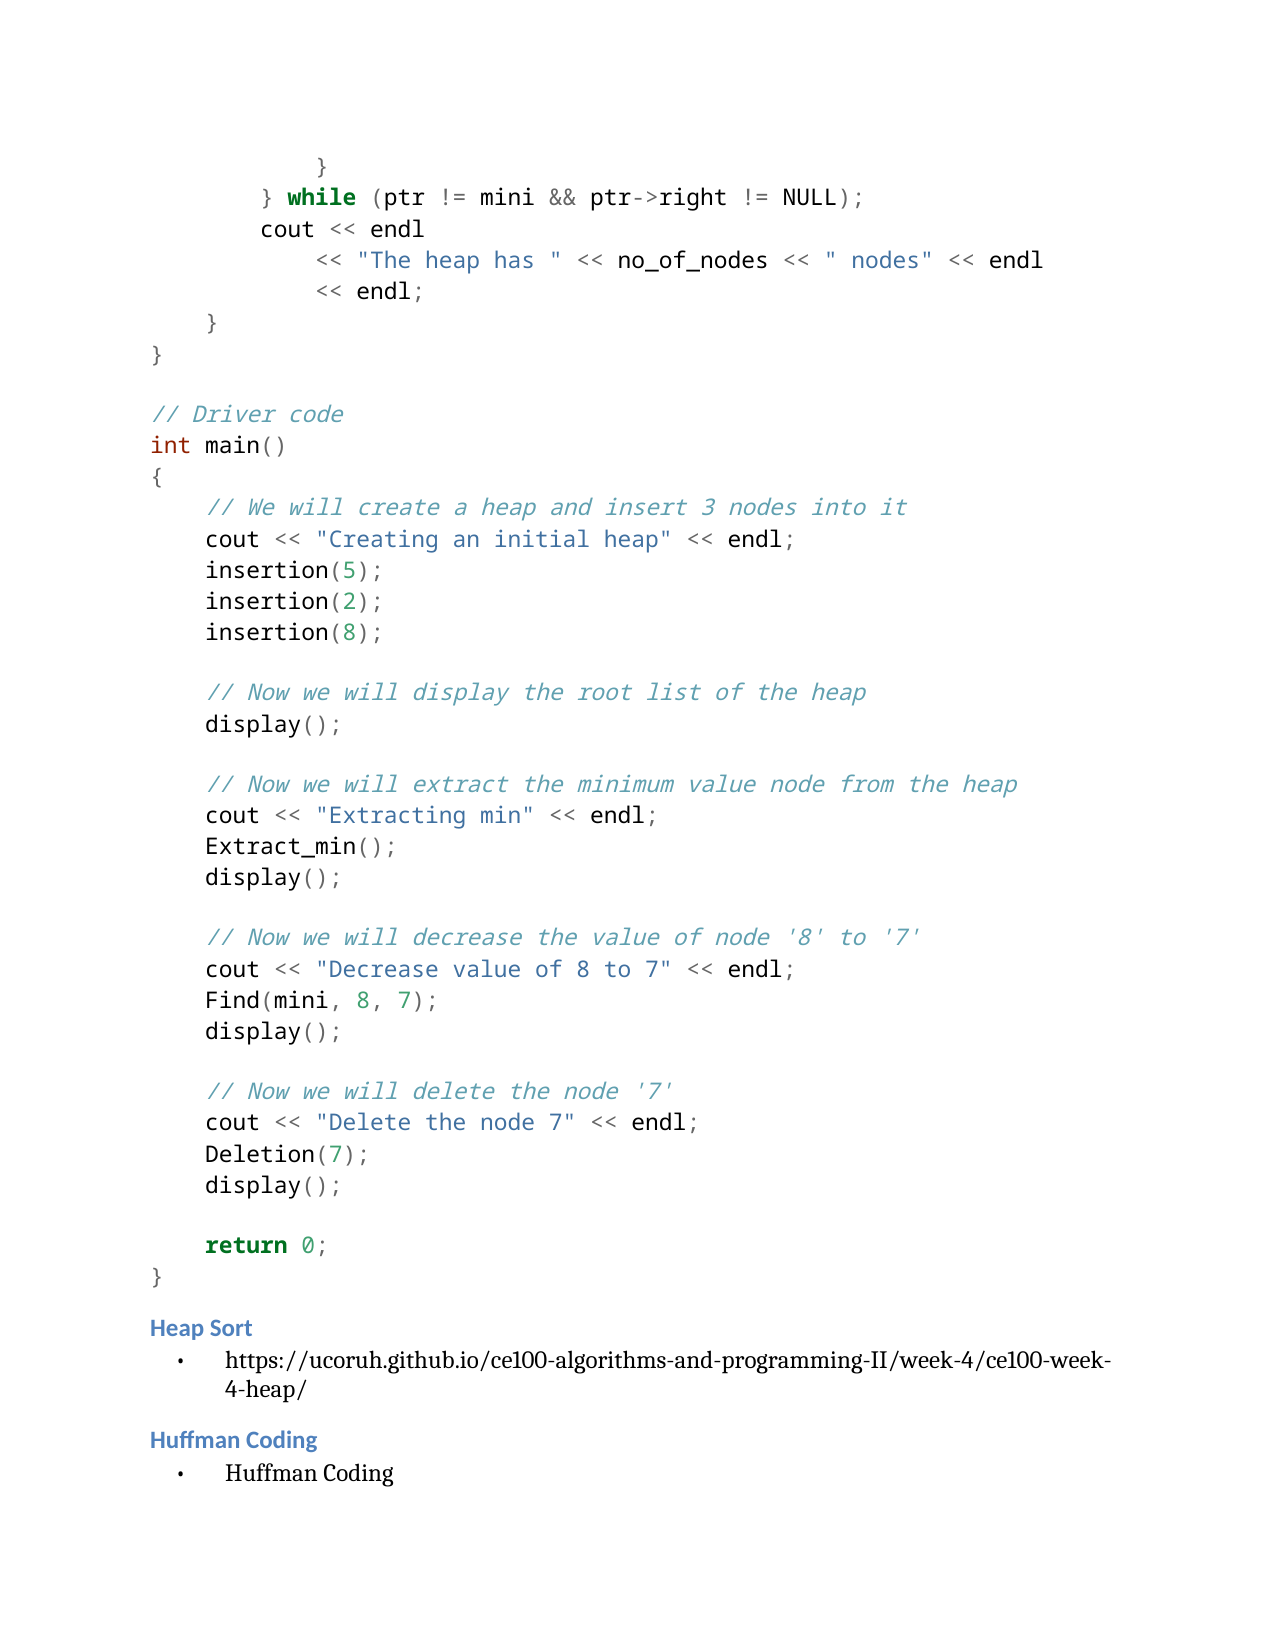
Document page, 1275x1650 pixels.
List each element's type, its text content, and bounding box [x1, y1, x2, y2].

list https://ucoruh.github.io/ce100-algorithms-and-programming-II/week-4/ce100-week-4-heap/ [175, 1346, 1125, 1404]
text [150, 150, 1125, 1291]
subtitle Heap Sort [150, 1312, 1125, 1343]
subtitle Huffman Coding [150, 1425, 1125, 1455]
list Huffman Coding [175, 1459, 1125, 1488]
